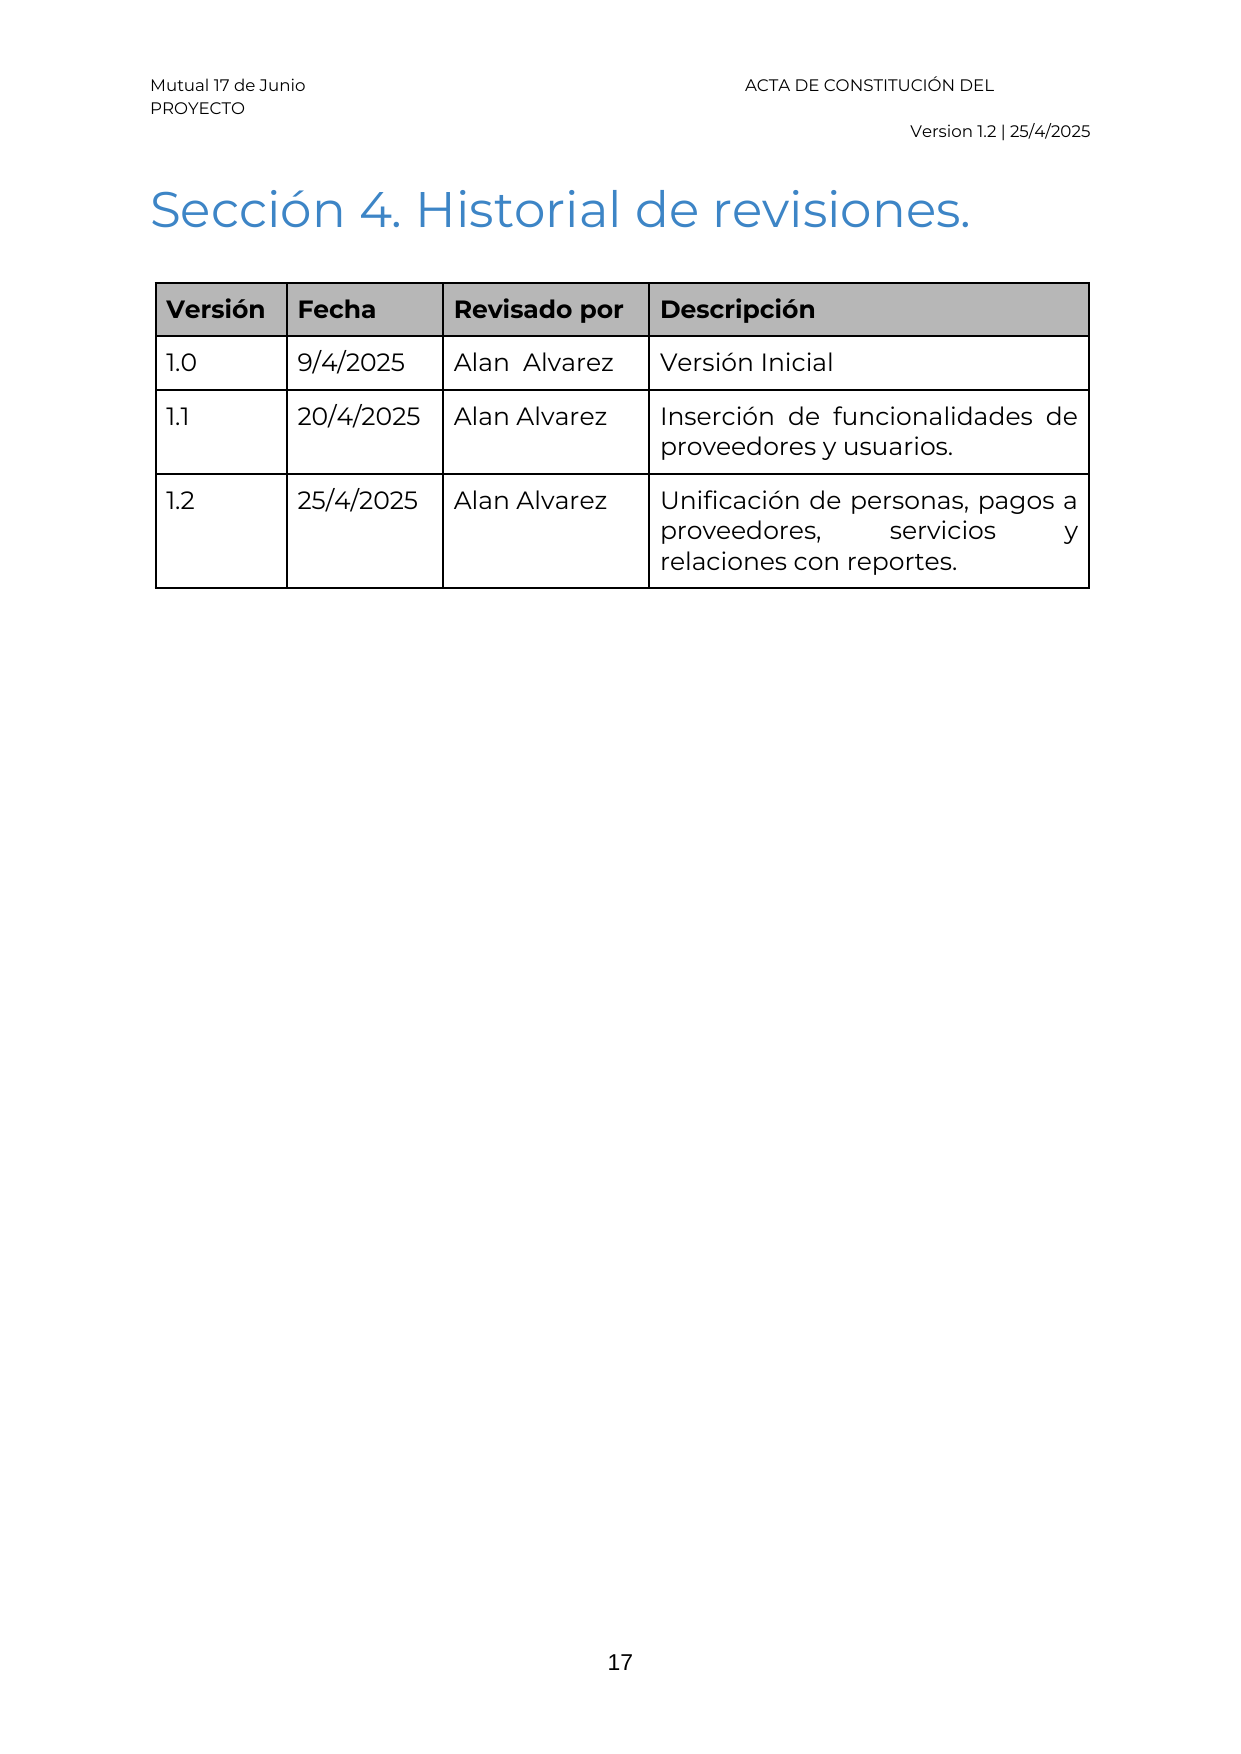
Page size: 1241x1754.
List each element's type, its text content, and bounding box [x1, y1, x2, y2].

table_cell 9/4/2025 [288, 337, 442, 389]
table_cell Inserción de funcionalidades de proveedores y usuarios. [650, 391, 1088, 473]
table_header Versión [157, 284, 286, 335]
table_cell 1.0 [157, 337, 286, 389]
table_cell Alan Alvarez [444, 391, 648, 473]
table_cell 20/4/2025 [288, 391, 442, 473]
table_cell 25/4/2025 [288, 475, 442, 587]
table_cell Unificación de personas, pagos a proveedores, servicios y relaciones con reportes. [650, 475, 1088, 587]
subtitle Sección 4. Historial de revisiones. [150, 179, 1090, 240]
table_cell Alan Alvarez [444, 475, 648, 587]
table_header Revisado por [444, 284, 648, 335]
table_cell Versión Inicial [650, 337, 1088, 389]
table_header Descripción [650, 284, 1088, 335]
table_cell 1.1 [157, 391, 286, 473]
table_cell Alan Alvarez [444, 337, 648, 389]
table_header Fecha [288, 284, 442, 335]
table_cell 1.2 [157, 475, 286, 587]
